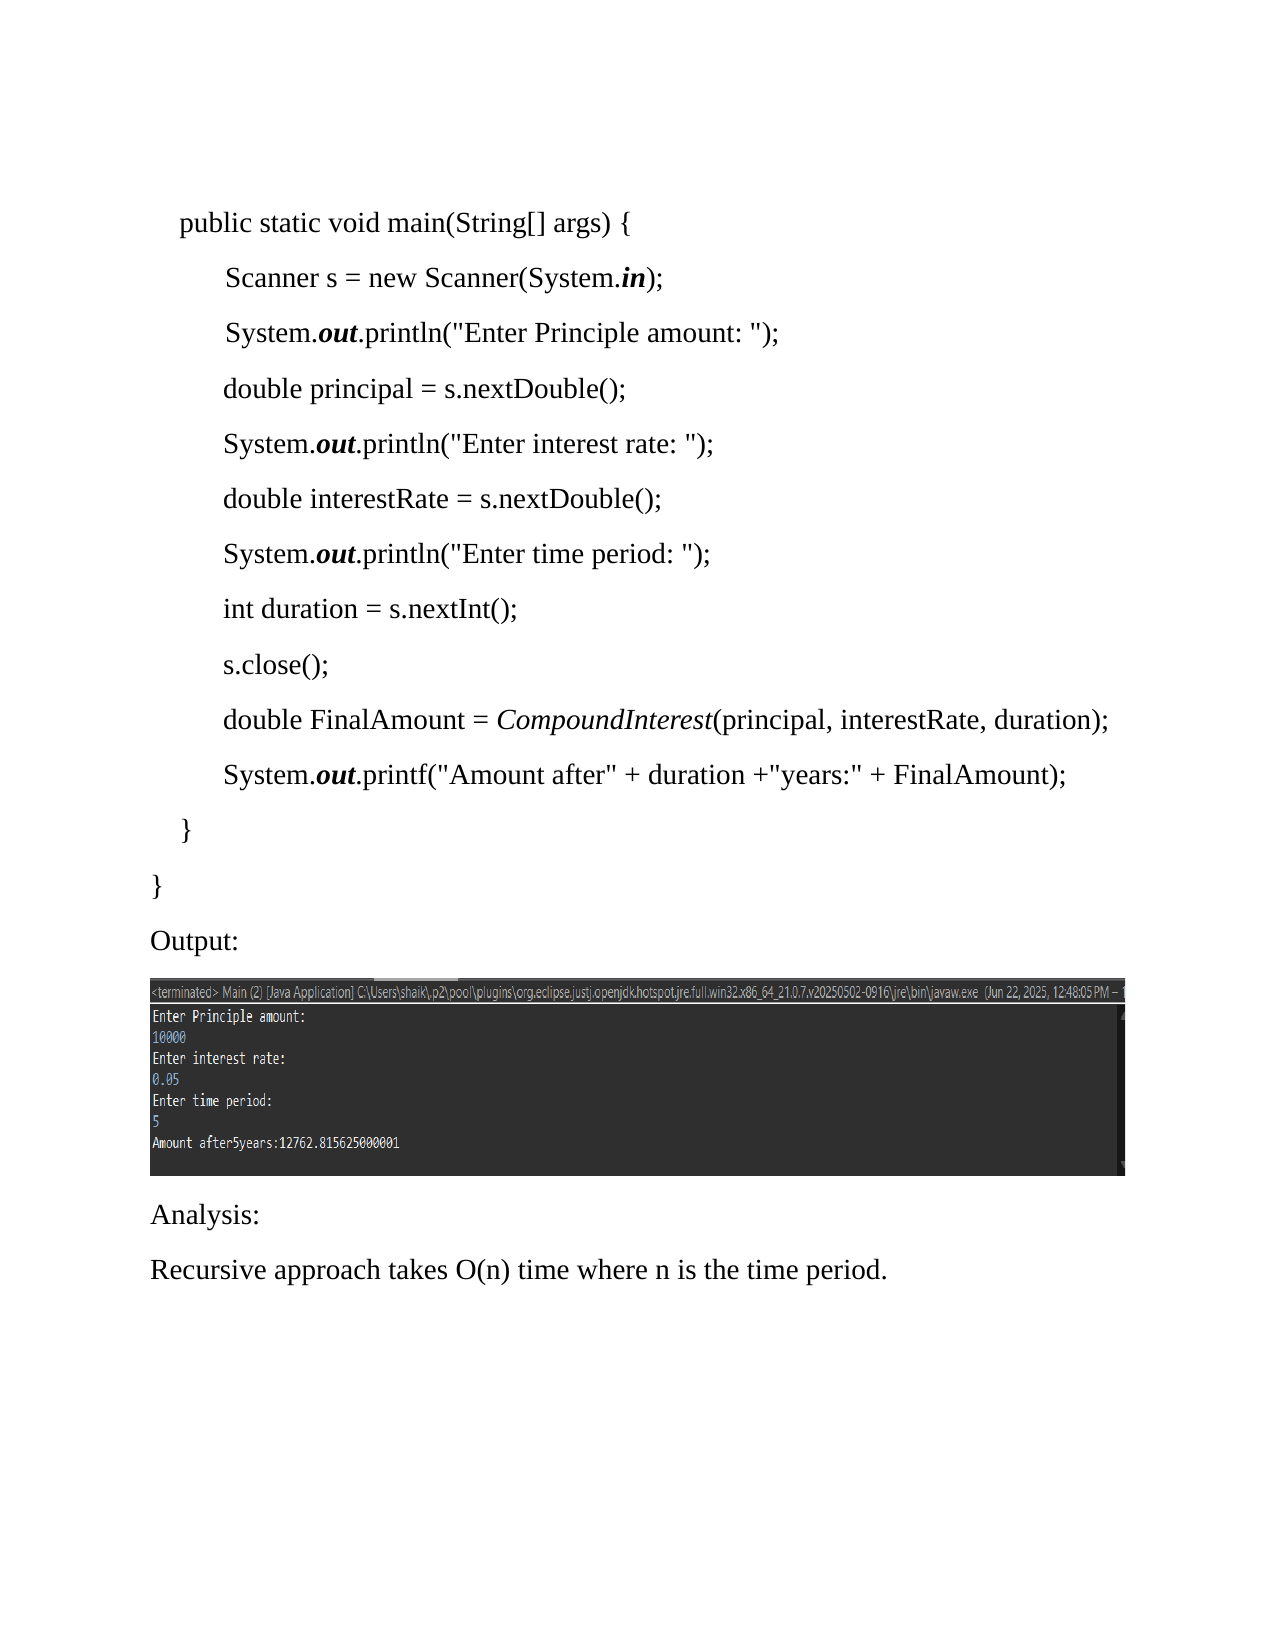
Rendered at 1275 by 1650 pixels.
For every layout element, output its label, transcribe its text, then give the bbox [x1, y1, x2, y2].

text s.close(); [150, 647, 1125, 680]
text int duration = s.nextInt(); [150, 592, 1125, 625]
text double principal = s.nextDouble(); [150, 371, 1125, 404]
text Analysis: [150, 1197, 1125, 1231]
picture [150, 978, 1125, 1176]
text } [150, 812, 1125, 846]
text public static void main(String[] args) { [150, 205, 1125, 239]
text System.out.println("Enter Principle amount: "); [150, 316, 1125, 349]
text Scanner s = new Scanner(System.in); [150, 260, 1125, 294]
text } [150, 868, 1125, 901]
text double interestRate = s.nextDouble(); [150, 481, 1125, 515]
text Output: [150, 923, 1125, 956]
text double FinalAmount = CompoundInterest(principal, interestRate, duration); [150, 702, 1125, 736]
text System.out.println("Enter time period: "); [150, 536, 1125, 570]
text System.out.println("Enter interest rate: "); [150, 426, 1125, 459]
text Recursive approach takes O(n) time where n is the time period. [150, 1252, 1125, 1286]
text System.out.printf("Amount after" + duration +"years:" + FinalAmount); [150, 757, 1125, 791]
